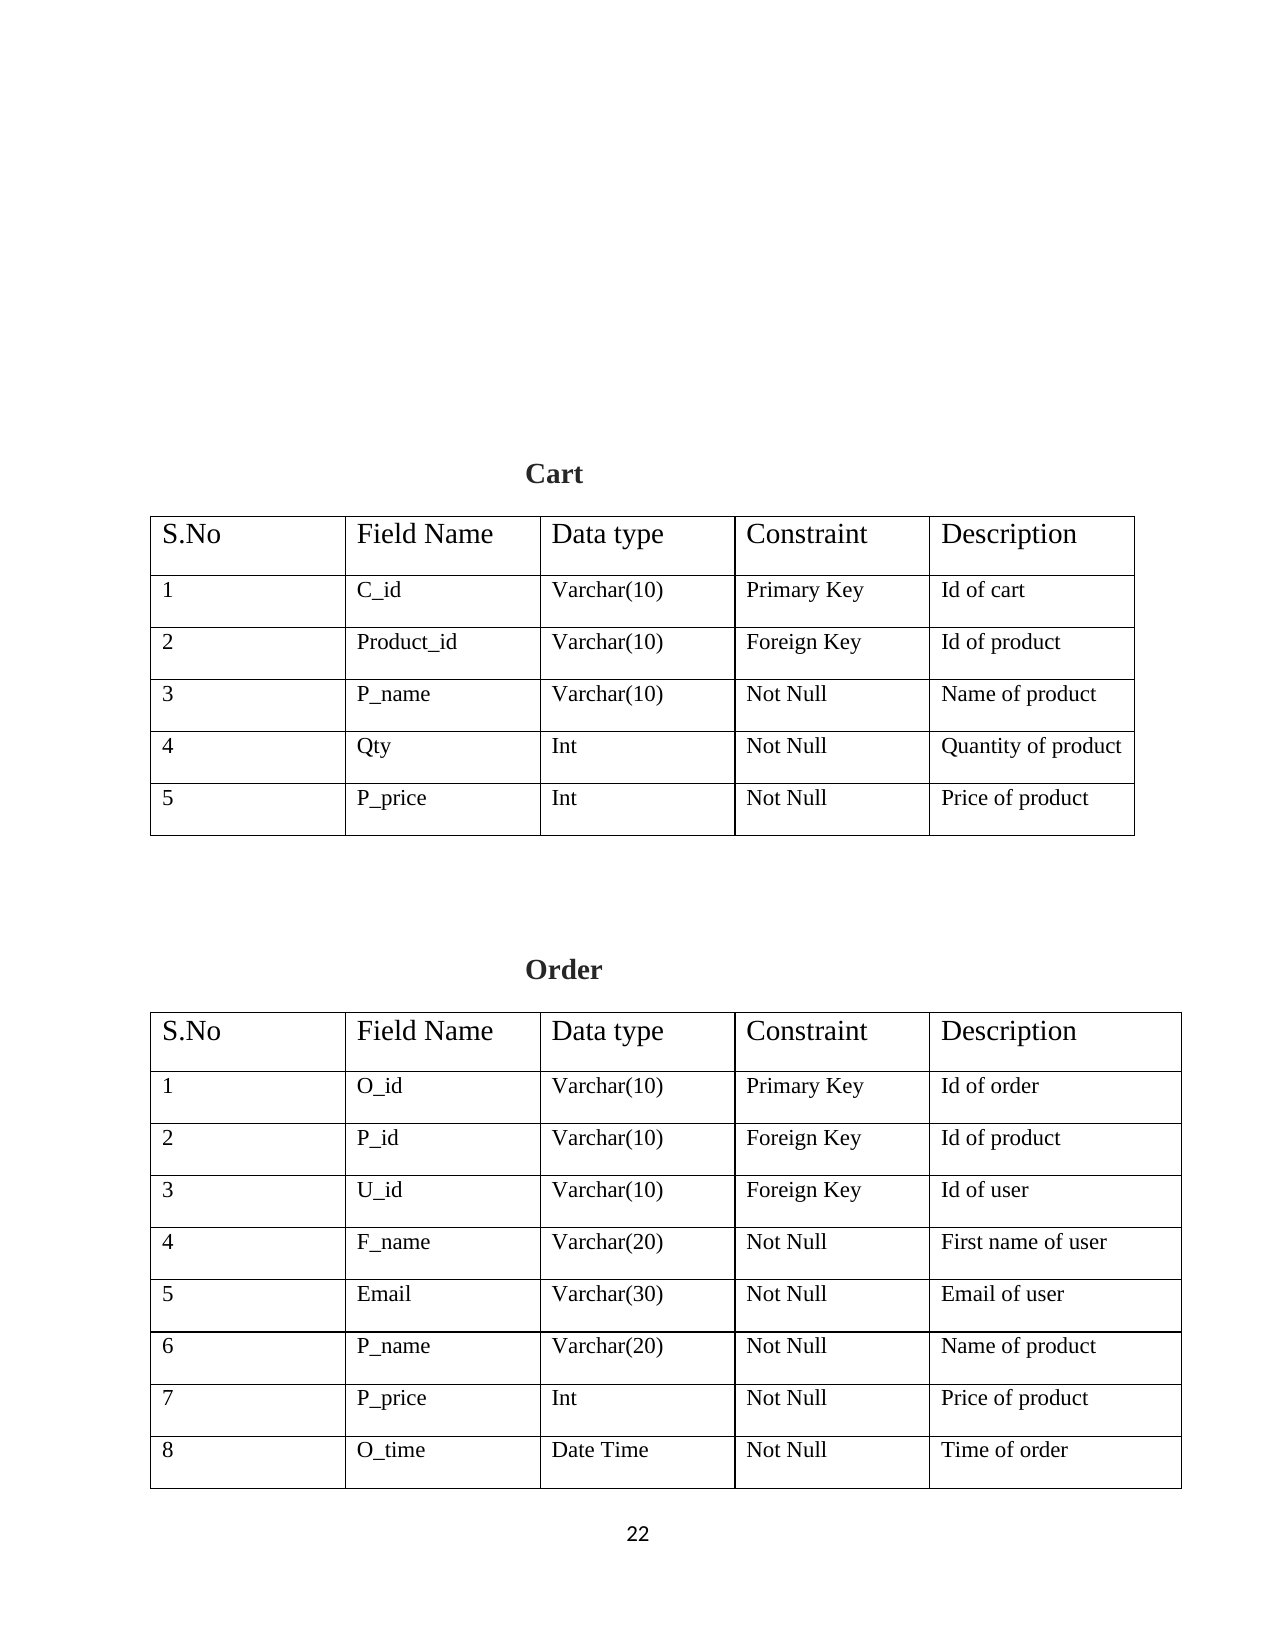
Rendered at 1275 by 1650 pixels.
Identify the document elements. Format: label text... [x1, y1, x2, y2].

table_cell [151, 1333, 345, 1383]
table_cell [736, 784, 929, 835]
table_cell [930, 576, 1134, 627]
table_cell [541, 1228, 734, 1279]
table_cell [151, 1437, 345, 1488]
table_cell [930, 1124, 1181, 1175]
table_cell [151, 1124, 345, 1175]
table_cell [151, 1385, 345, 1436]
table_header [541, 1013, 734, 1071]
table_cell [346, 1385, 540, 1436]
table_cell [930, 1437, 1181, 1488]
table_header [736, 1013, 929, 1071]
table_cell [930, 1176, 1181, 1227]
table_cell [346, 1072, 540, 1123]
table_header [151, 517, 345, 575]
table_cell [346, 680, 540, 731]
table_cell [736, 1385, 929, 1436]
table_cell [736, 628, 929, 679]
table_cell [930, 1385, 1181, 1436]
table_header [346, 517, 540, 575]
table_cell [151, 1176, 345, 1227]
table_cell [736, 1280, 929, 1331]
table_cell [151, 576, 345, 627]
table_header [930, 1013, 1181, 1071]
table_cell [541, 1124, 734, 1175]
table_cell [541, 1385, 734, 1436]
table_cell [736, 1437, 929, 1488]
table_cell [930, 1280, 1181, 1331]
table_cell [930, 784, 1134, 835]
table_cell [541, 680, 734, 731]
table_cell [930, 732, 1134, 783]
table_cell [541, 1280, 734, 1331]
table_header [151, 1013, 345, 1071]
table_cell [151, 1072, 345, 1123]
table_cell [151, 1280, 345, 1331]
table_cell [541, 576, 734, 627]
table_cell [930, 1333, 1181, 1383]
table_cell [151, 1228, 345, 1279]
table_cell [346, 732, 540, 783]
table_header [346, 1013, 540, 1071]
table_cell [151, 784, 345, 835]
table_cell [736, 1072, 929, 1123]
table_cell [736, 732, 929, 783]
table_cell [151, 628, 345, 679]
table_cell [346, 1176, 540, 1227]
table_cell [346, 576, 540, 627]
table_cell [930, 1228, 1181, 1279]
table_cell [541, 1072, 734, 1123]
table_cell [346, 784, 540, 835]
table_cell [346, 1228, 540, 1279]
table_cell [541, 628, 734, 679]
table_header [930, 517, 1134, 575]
text Cart [525, 456, 1125, 490]
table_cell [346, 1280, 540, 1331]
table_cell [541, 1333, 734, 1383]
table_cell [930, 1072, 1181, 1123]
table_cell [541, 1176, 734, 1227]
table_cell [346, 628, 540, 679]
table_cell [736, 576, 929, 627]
text Order [525, 952, 1125, 986]
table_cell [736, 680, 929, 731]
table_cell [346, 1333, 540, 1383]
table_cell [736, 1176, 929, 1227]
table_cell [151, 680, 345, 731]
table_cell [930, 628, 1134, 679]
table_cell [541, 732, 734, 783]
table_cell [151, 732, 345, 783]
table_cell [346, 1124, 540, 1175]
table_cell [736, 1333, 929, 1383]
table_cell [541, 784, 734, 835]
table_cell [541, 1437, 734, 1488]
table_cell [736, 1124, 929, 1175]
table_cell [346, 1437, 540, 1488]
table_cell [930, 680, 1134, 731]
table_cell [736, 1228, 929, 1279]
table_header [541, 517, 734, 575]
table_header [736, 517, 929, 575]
